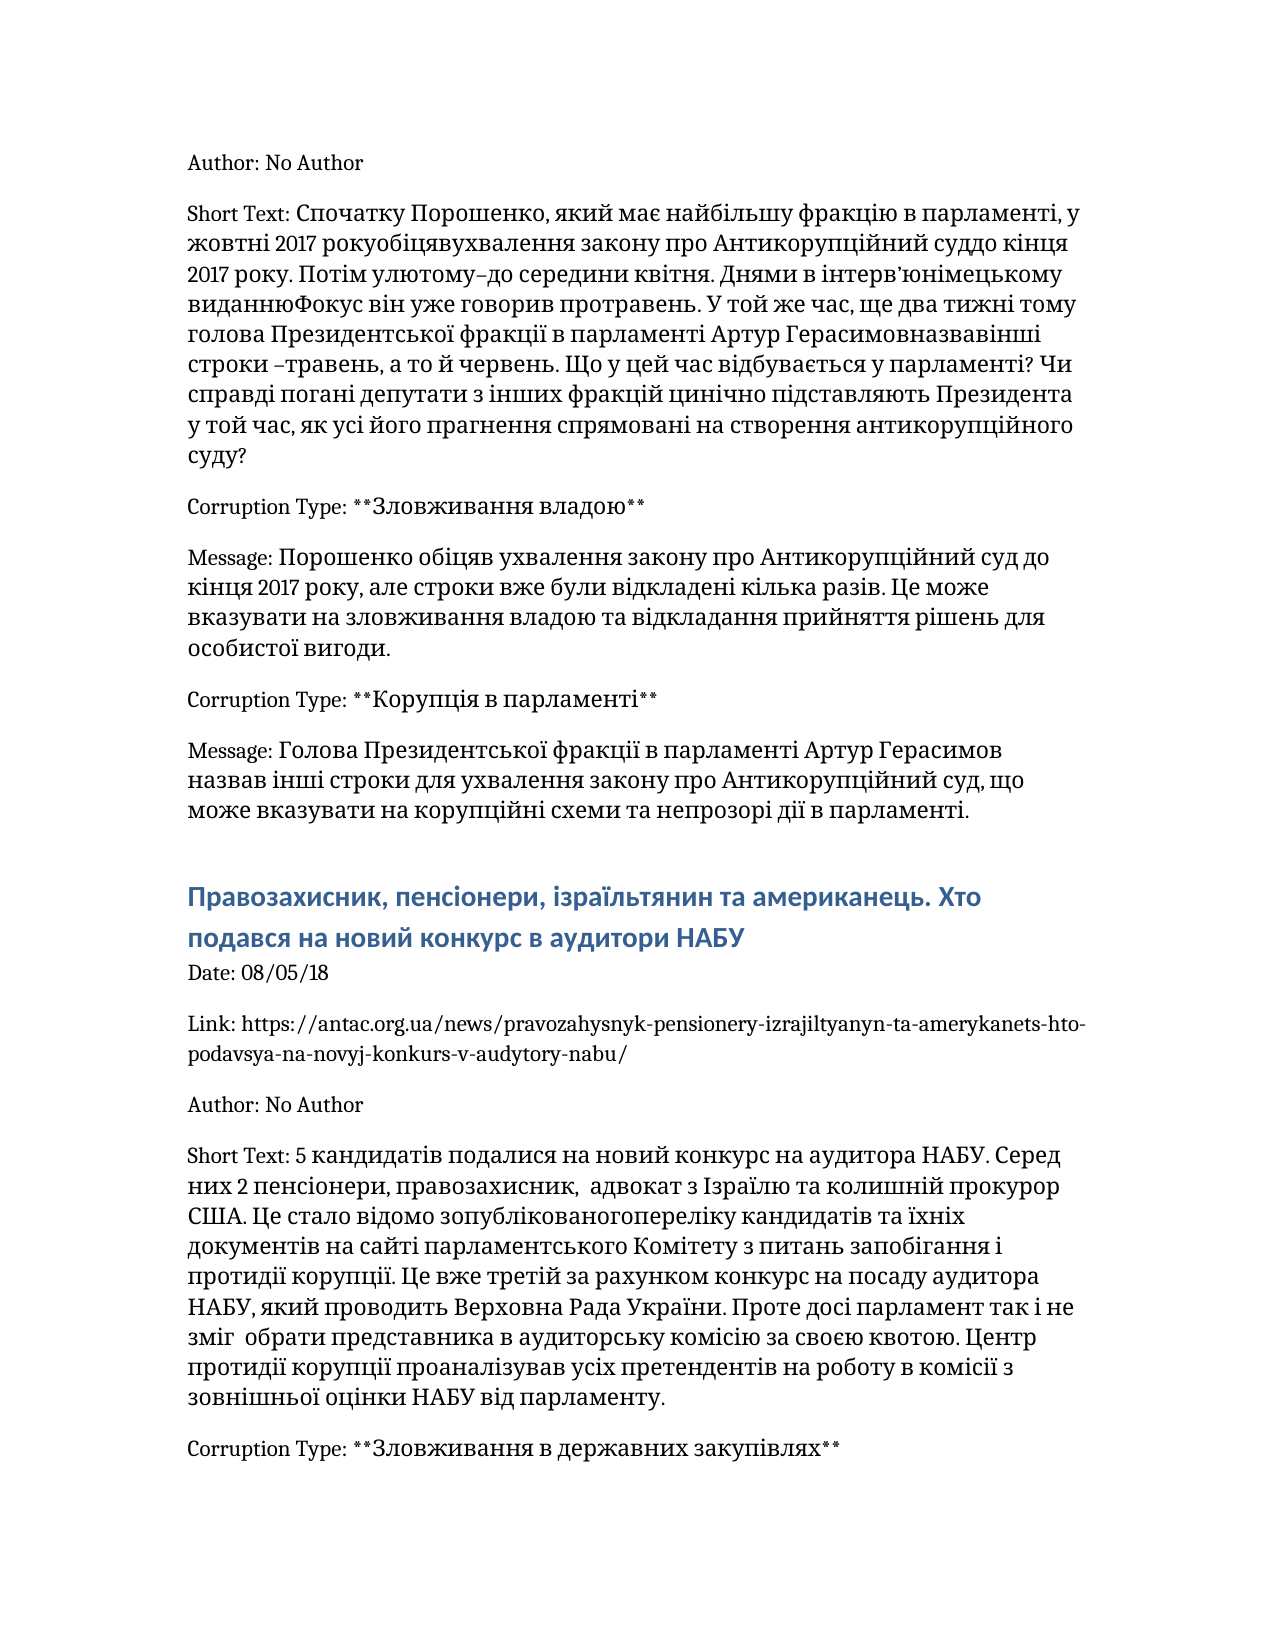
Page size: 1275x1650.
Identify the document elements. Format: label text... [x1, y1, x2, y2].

text Short Text: Спочатку Порошенко, який має найбільшу фракцію в парламенті, у жовтні 2017 рокуобіцявухвалення закону про Антикорупційний суддо кінця 2017 року. Потім улютому–до середини квітня. Днями в інтерв’юнімецькому виданнюФокус він уже говорив протравень. У той же час, ще два тижні тому голова Президентської фракції в парламенті Артур Герасимовназвавінші строки –травень, а то й червень. Що у цей час відбувається у парламенті? Чи справді погані депутати з інших фракцій цинічно підставляють Президента у той час, як усі його прагнення спрямовані на створення антикорупційного суду? [187, 201, 1087, 469]
text Link: https://antac.org.ua/news/pravozahysnyk-pensionery-izrajiltyanyn-ta-amerykanets-hto-podavsya-na-novyj-konkurs-v-audytory-nabu/ [187, 1011, 1087, 1068]
text Short Text: 5 кандидатів подалися на новий конкурс на аудитора НАБУ. Серед них 2 пенсіонери, правозахисник, адвокат з Ізраїлю та колишній прокурор США. Це стало відомо зопублікованогопереліку кандидатів та їхніх документів на сайті парламентського Комітету з питань запобігання і протидії корупції. Це вже третій за рахунком конкурс на посаду аудитора НАБУ, який проводить Верховна Рада України. Проте досі парламент так і не зміг обрати представника в аудиторську комісію за своєю квотою. Центр протидії корупції проаналізував усіх претендентів на роботу в комісії з зовнішньої оцінки НАБУ від парламенту. [187, 1143, 1087, 1411]
text Corruption Type: **Зловживання владою** [187, 494, 1087, 520]
text Author: No Author [187, 150, 1087, 176]
text Date: 08/05/18 [187, 960, 1087, 986]
text Author: No Author [187, 1092, 1087, 1119]
text Message: Порошенко обіцяв ухвалення закону про Антикорупційний суд до кінця 2017 року, але строки вже були відкладені кілька разів. Це може вказувати на зловживання владою та відкладання прийняття рішень для особистої вигоди. [187, 545, 1087, 662]
text Message: Голова Президентської фракції в парламенті Артур Герасимов назвав інші строки для ухвалення закону про Антикорупційний суд, що може вказувати на корупційні схеми та непрозорі дії в парламенті. [187, 737, 1087, 824]
text Corruption Type: **Зловживання в державних закупівлях** [187, 1436, 1087, 1462]
subtitle Правозахисник, пенсіонери, ізраїльтянин та американець. Хто подався на новий конкурс в аудитори НАБУ [187, 878, 1087, 955]
text Corruption Type: **Корупція в парламенті** [187, 686, 1087, 713]
